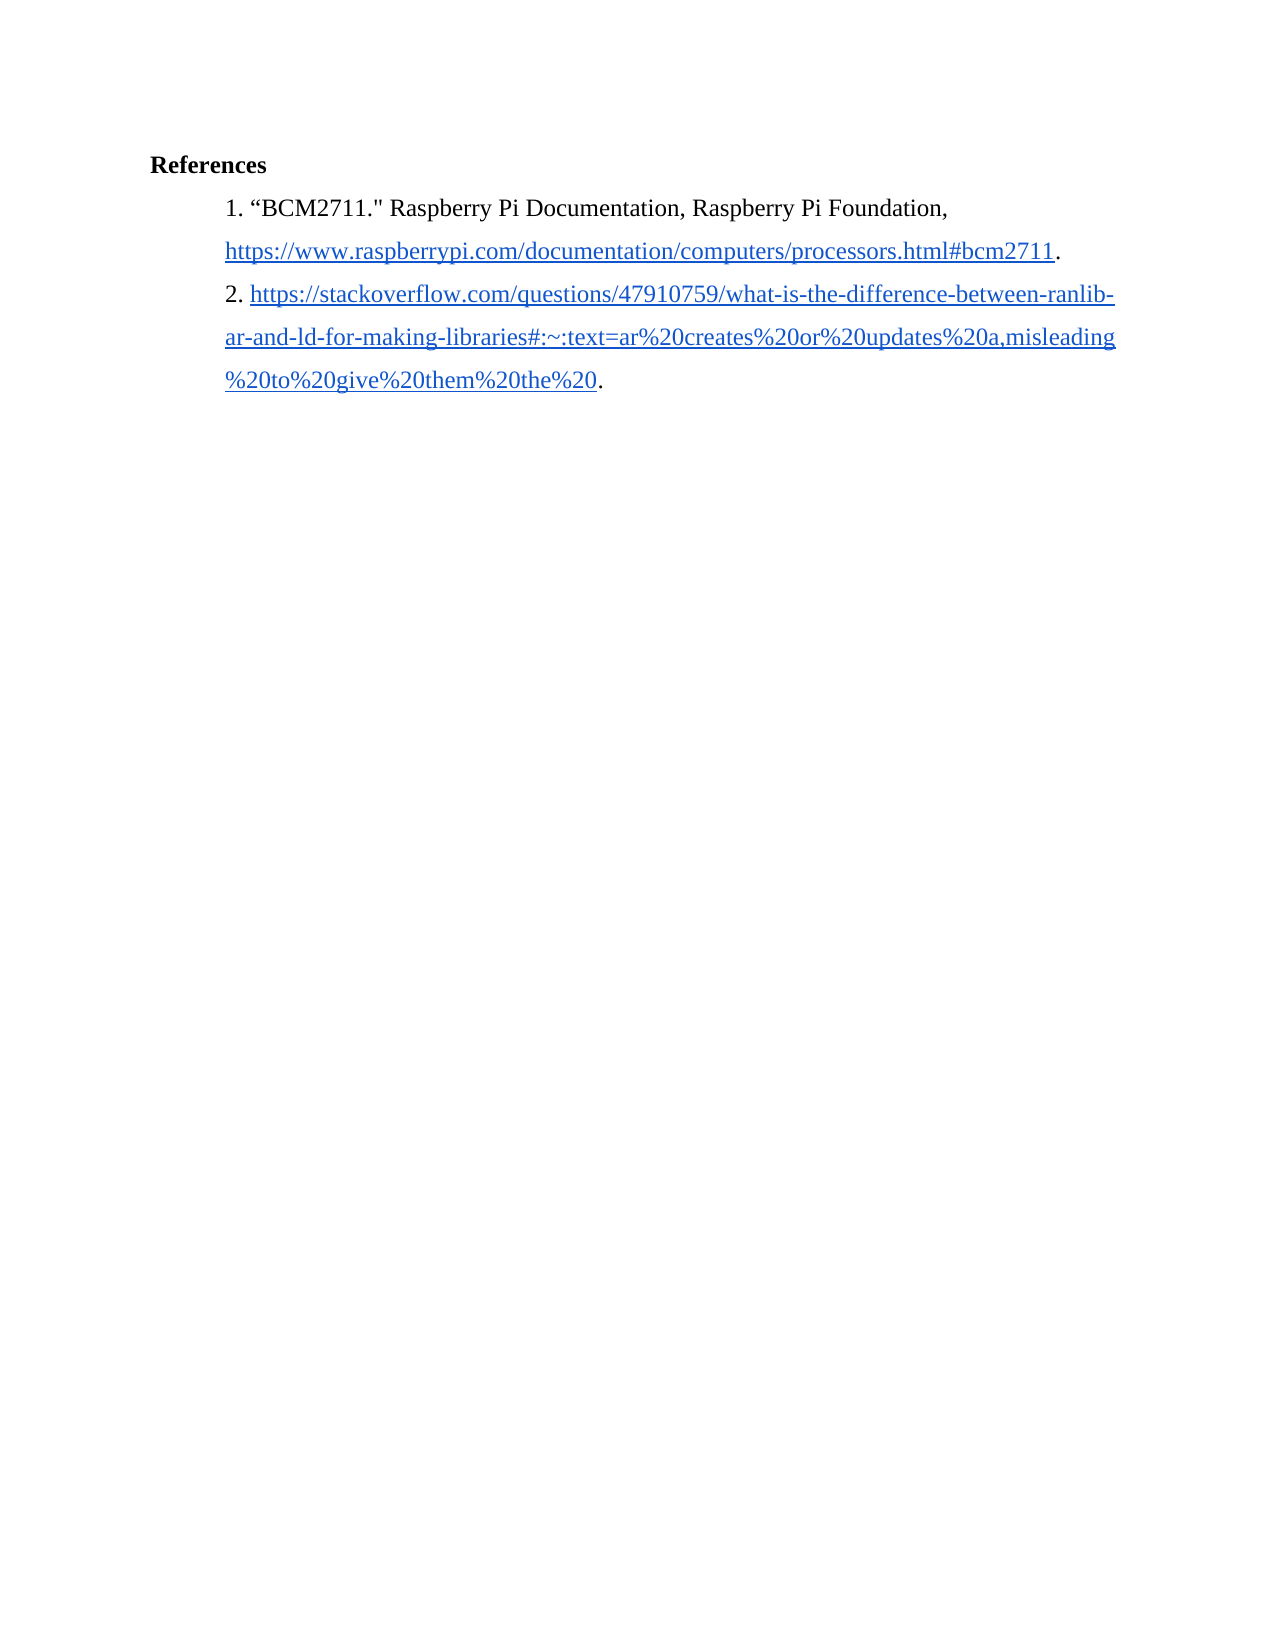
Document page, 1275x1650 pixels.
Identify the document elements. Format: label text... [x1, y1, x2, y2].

text 2. https://stackoverflow.com/questions/47910759/what-is-the-difference-between-ranlib-ar-and-ld-for-making-libraries#:~:text=ar%20creates%20or%20updates%20a,misleading%20to%20give%20them%20the%20. [225, 279, 1125, 394]
text References [150, 150, 1125, 179]
text 1. “BCM2711." Raspberry Pi Documentation, Raspberry Pi Foundation, https://www.raspberrypi.com/documentation/computers/processors.html#bcm2711. [225, 193, 1125, 265]
